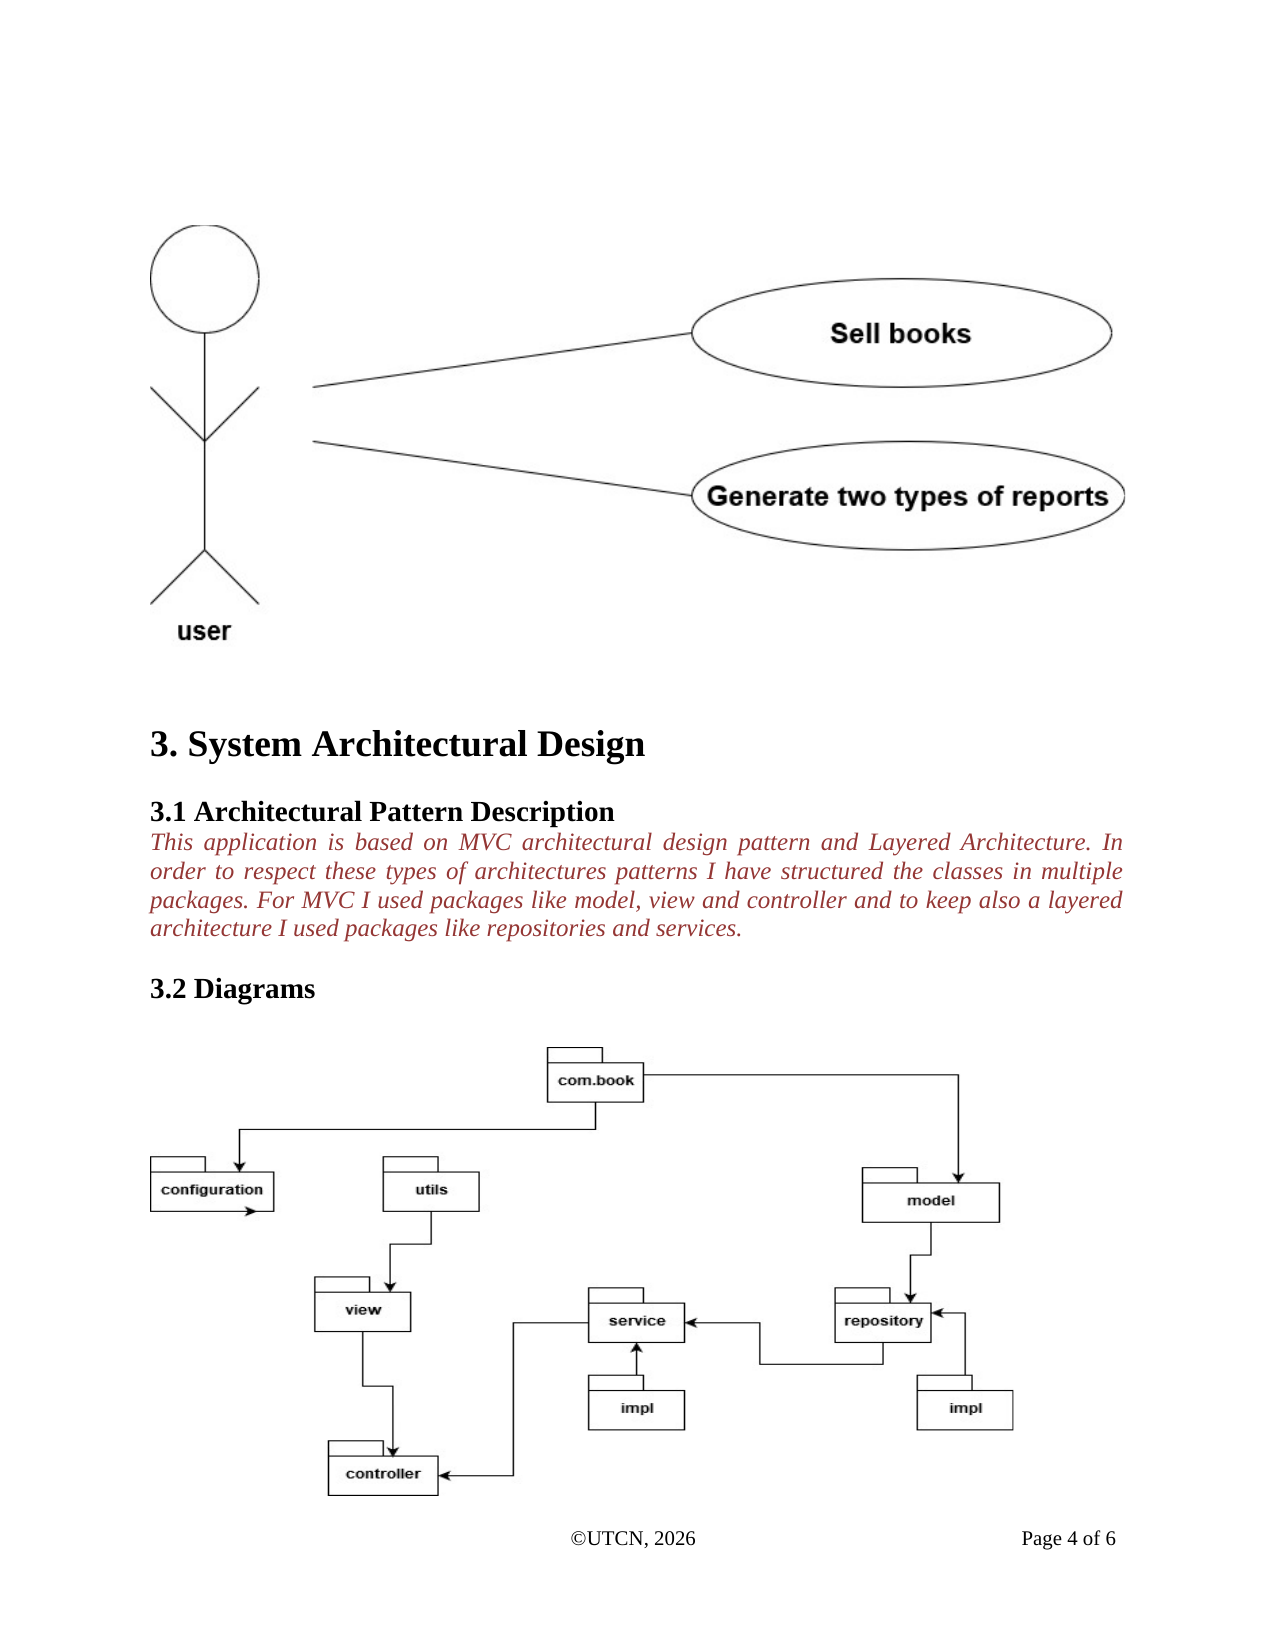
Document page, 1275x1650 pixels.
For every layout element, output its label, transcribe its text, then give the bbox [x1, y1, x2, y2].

text This application is based on MVC architectural design pattern and Layered Architecture. In order to respect these types of architectures patterns I have structured the classes in multiple packages. For MVC I used packages like model, view and controller and to keep also a layered architecture I used packages like repositories and services. [150, 827, 1125, 942]
picture [150, 1047, 1014, 1496]
text 3.2 Diagrams [150, 971, 1125, 1004]
title 3. System Architectural Design [150, 722, 1125, 765]
picture [150, 225, 1125, 647]
text 3.1 Architectural Pattern Description [150, 794, 1125, 827]
